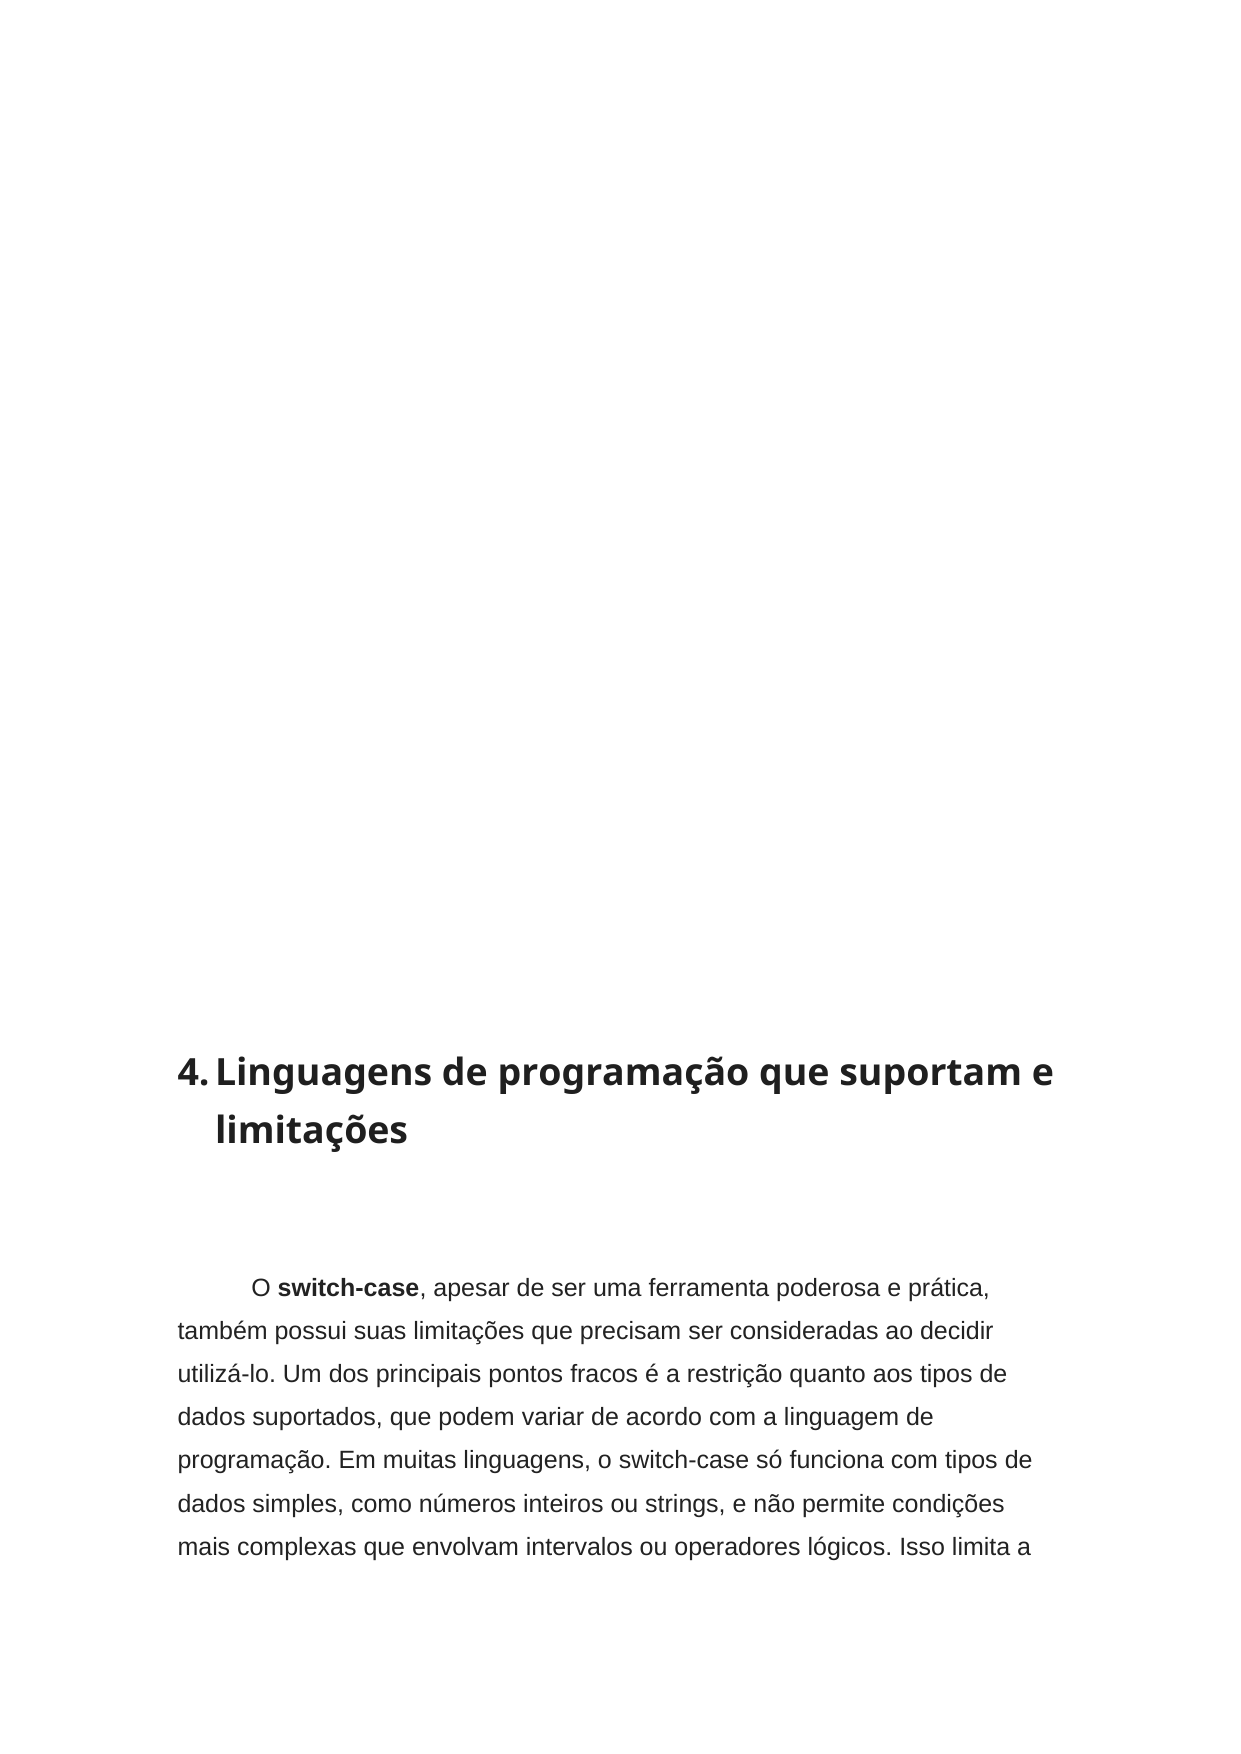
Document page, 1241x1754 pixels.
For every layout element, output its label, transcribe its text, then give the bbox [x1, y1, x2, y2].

list Linguagens de programação que suportam e limitações [177, 1045, 1063, 1155]
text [177, 1273, 1063, 1560]
